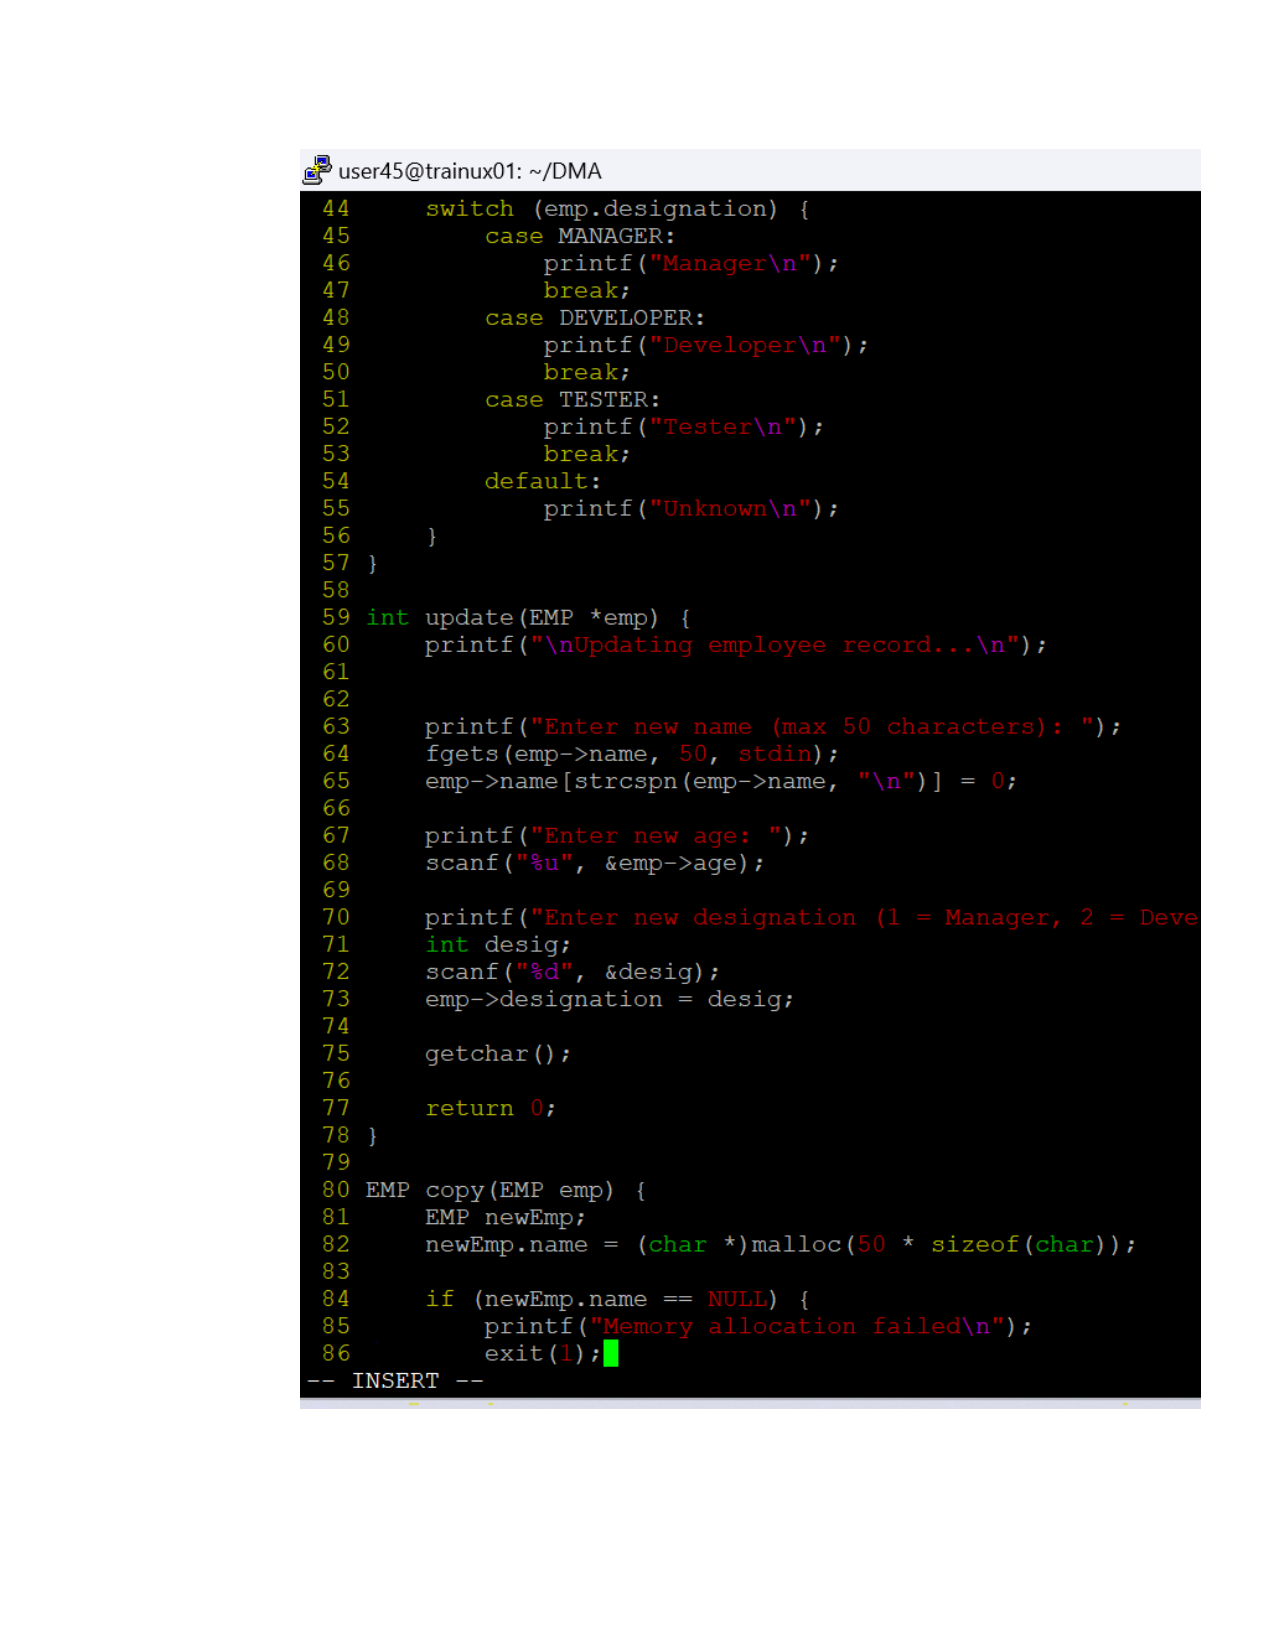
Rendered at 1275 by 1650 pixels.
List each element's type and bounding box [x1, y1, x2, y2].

picture [300, 149, 1201, 1409]
